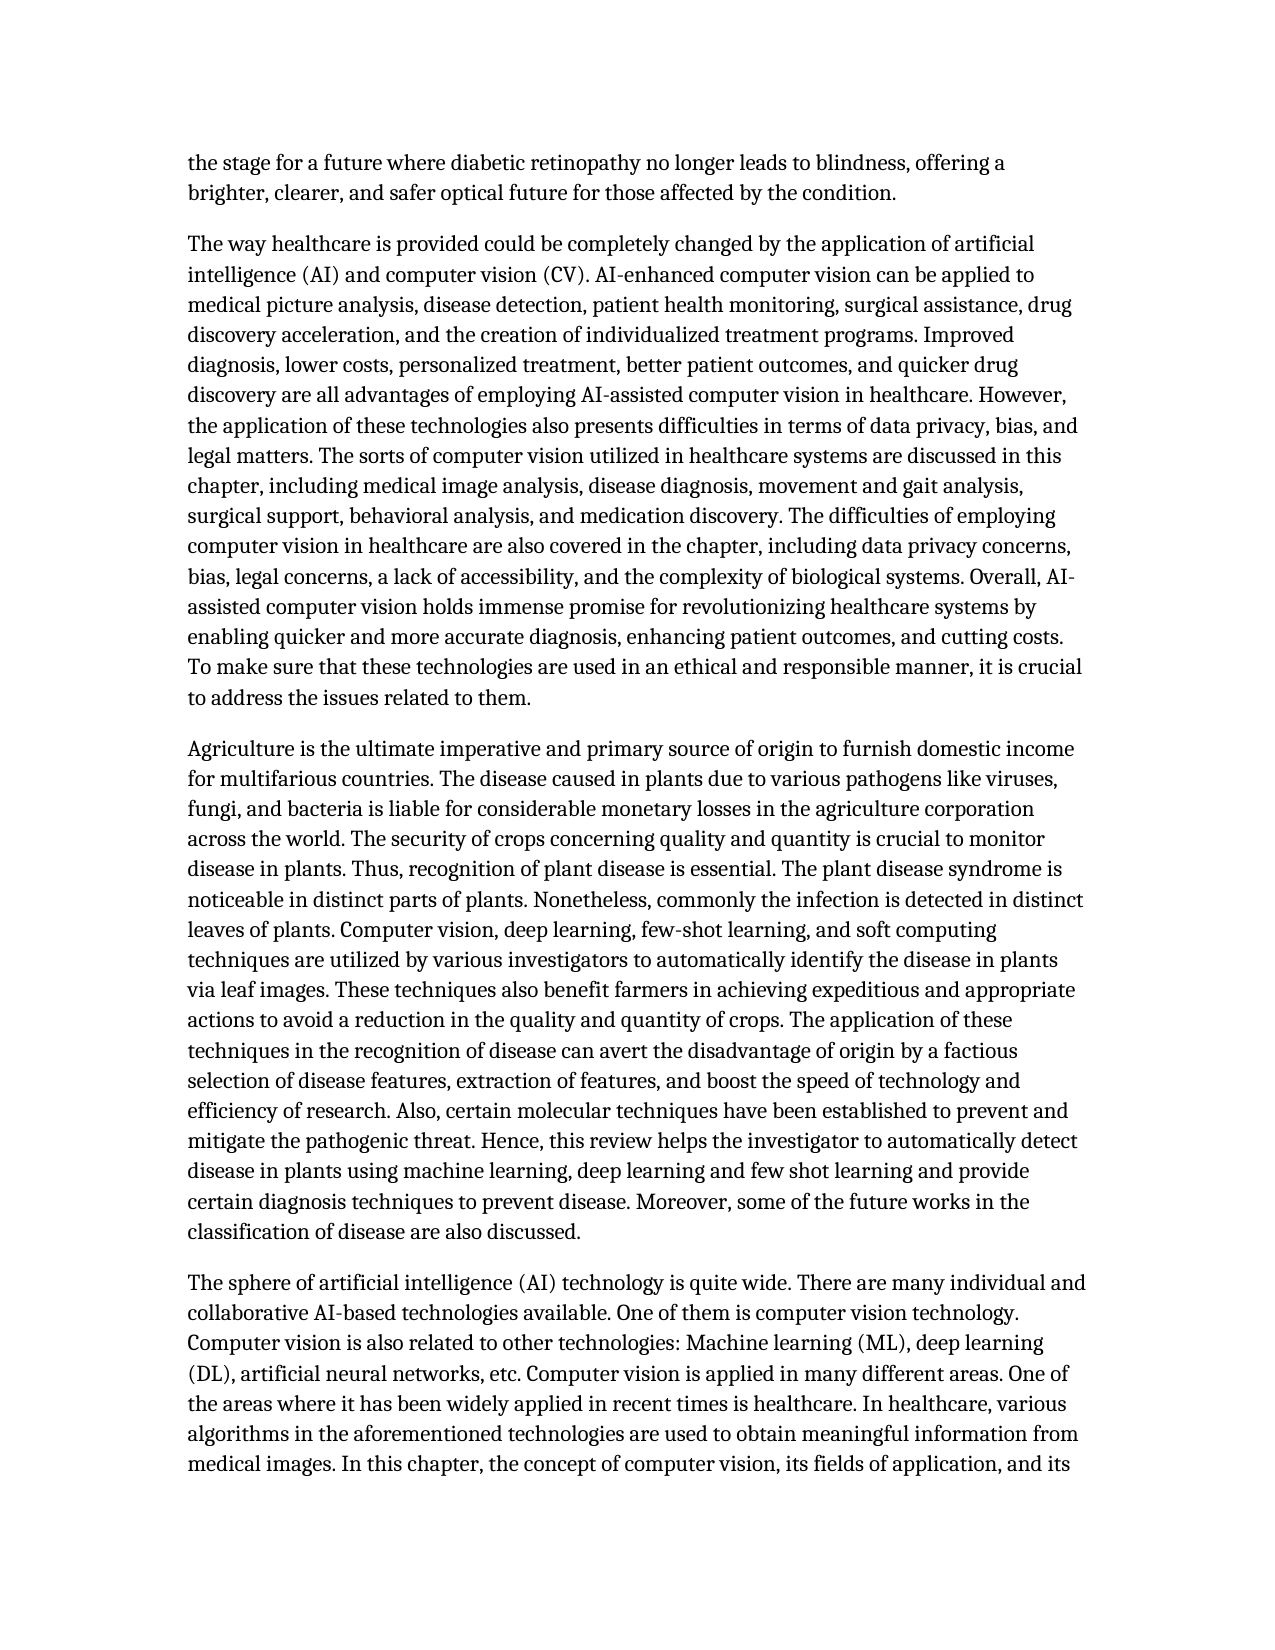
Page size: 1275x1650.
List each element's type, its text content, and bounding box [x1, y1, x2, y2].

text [187, 150, 1087, 207]
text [187, 1270, 1087, 1477]
text The way healthcare is provided could be completely changed by the application of artificial intelligence (AI) and computer vision (CV). AI-enhanced computer vision can be applied to medical picture analysis, disease detection, patient health monitoring, surgical assistance, drug discovery acceleration, and the creation of individualized treatment programs. Improved diagnosis, lower costs, personalized treatment, better patient outcomes, and quicker drug discovery are all advantages of employing AI-assisted computer vision in healthcare. However, the application of these technologies also presents difficulties in terms of data privacy, bias, and legal matters. The sorts of computer vision utilized in healthcare systems are discussed in this chapter, including medical image analysis, disease diagnosis, movement and gait analysis, surgical support, behavioral analysis, and medication discovery. The difficulties of employing computer vision in healthcare are also covered in the chapter, including data privacy concerns, bias, legal concerns, a lack of accessibility, and the complexity of biological systems. Overall, AI-assisted computer vision holds immense promise for revolutionizing healthcare systems by enabling quicker and more accurate diagnosis, enhancing patient outcomes, and cutting costs. To make sure that these technologies are used in an ethical and responsible manner, it is crucial to address the issues related to them. [187, 231, 1087, 711]
text Agriculture is the ultimate imperative and primary source of origin to furnish domestic income for multifarious countries. The disease caused in plants due to various pathogens like viruses, fungi, and bacteria is liable for considerable monetary losses in the agriculture corporation across the world. The security of crops concerning quality and quantity is crucial to monitor disease in plants. Thus, recognition of plant disease is essential. The plant disease syndrome is noticeable in distinct parts of plants. Nonetheless, commonly the infection is detected in distinct leaves of plants. Computer vision, deep learning, few-shot learning, and soft computing techniques are utilized by various investigators to automatically identify the disease in plants via leaf images. These techniques also benefit farmers in achieving expeditious and appropriate actions to avoid a reduction in the quality and quantity of crops. The application of these techniques in the recognition of disease can avert the disadvantage of origin by a factious selection of disease features, extraction of features, and boost the speed of technology and efficiency of research. Also, certain molecular techniques have been established to prevent and mitigate the pathogenic threat. Hence, this review helps the investigator to automatically detect disease in plants using machine learning, deep learning and few shot learning and provide certain diagnosis techniques to prevent disease. Moreover, some of the future works in the classification of disease are also discussed. [187, 735, 1087, 1245]
